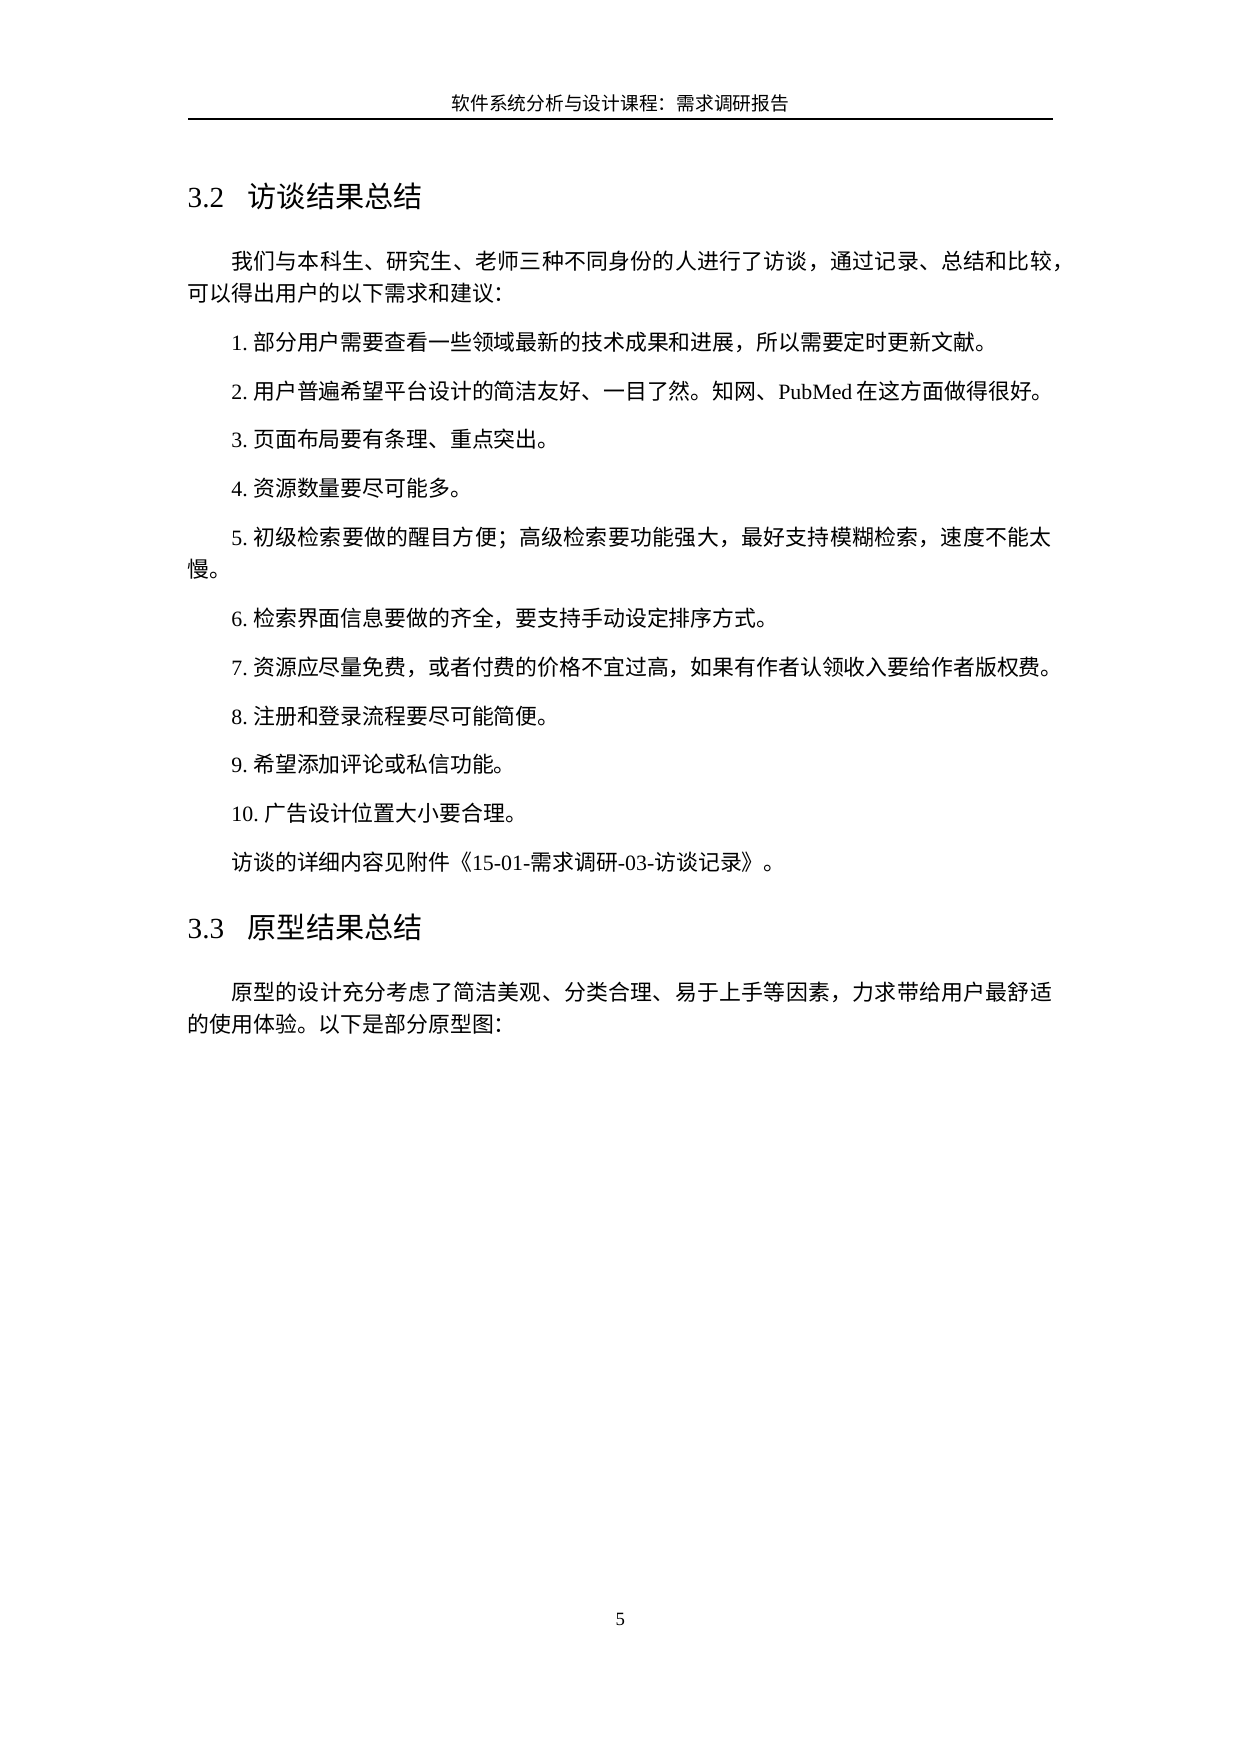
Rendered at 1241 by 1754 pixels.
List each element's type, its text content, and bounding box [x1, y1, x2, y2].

text 我们与本科生、研究生、老师三种不同身份的人进行了访谈，通过记录、总结和比较，可以得出用户的以下需求和建议： [187, 243, 1053, 308]
list 部分用户需要查看一些领域最新的技术成果和进展，所以需要定时更新文献。 [231, 324, 1053, 357]
list 检索界面信息要做的齐全，要支持手动设定排序方式。 [187, 601, 1053, 633]
list 用户普遍希望平台设计的简洁友好、一目了然。知网、PubMed在这方面做得很好。 [187, 373, 1053, 406]
list 资源数量要尽可能多。 [187, 471, 1053, 503]
list 注册和登录流程要尽可能简便。 [187, 698, 1053, 731]
list 希望添加评论或私信功能。 [187, 747, 1053, 779]
text 原型的设计充分考虑了简洁美观、分类合理、易于上手等因素，力求带给用户最舒适的使用体验。以下是部分原型图： [187, 974, 1053, 1039]
list 初级检索要做的醒目方便；高级检索要功能强大，最好支持模糊检索，速度不能太慢。 [187, 519, 1053, 584]
text 访谈的详细内容见附件《15-01-需求调研-03-访谈记录》。 [187, 844, 1053, 877]
list 资源应尽量免费，或者付费的价格不宜过高，如果有作者认领收入要给作者版权费。 [187, 649, 1053, 682]
list 页面布局要有条理、重点突出。 [187, 422, 1053, 454]
subtitle 原型结果总结 [187, 893, 1053, 958]
subtitle 访谈结果总结 [187, 162, 1053, 227]
list 广告设计位置大小要合理。 [187, 796, 1053, 828]
